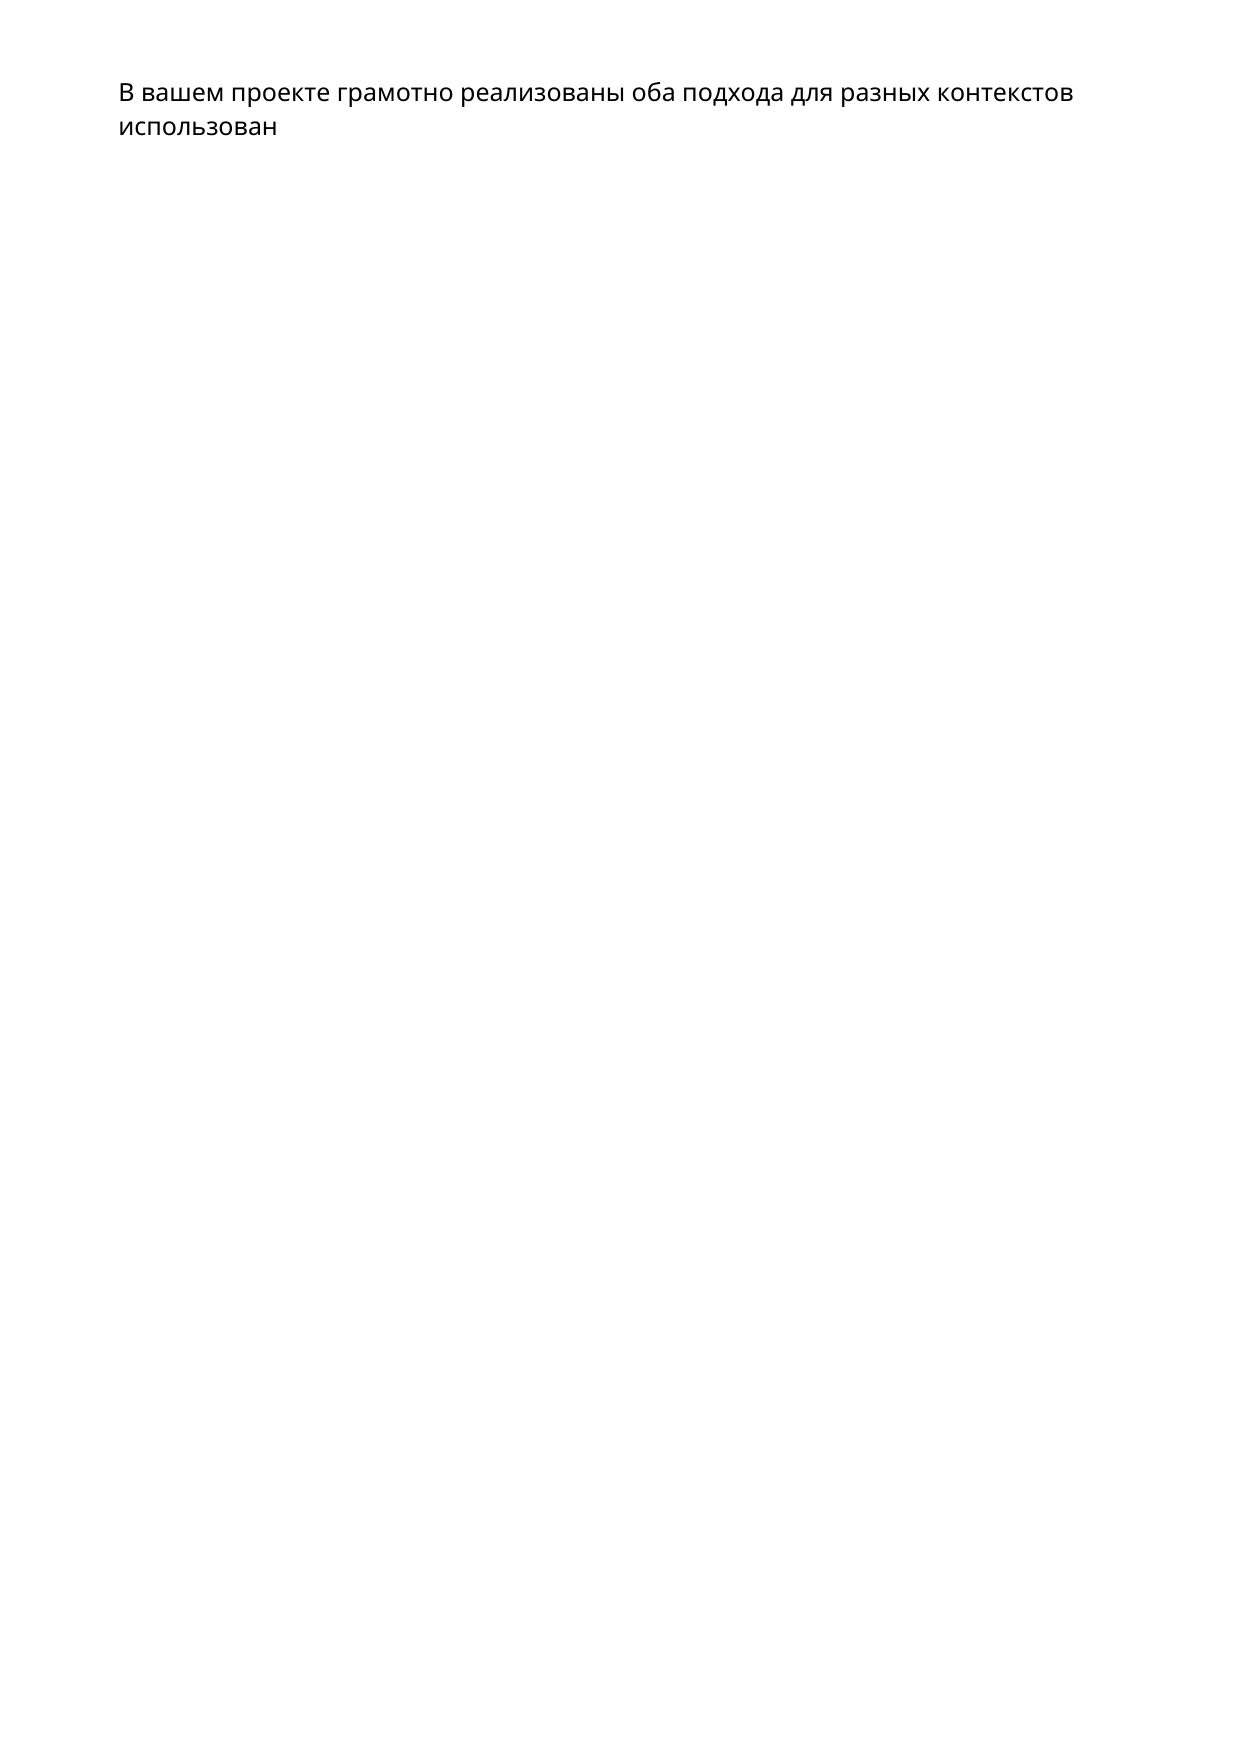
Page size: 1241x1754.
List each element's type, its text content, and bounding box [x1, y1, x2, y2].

text В вашем проекте грамотно реализованы оба подхода для разных контекстов использован [118, 75, 1165, 143]
